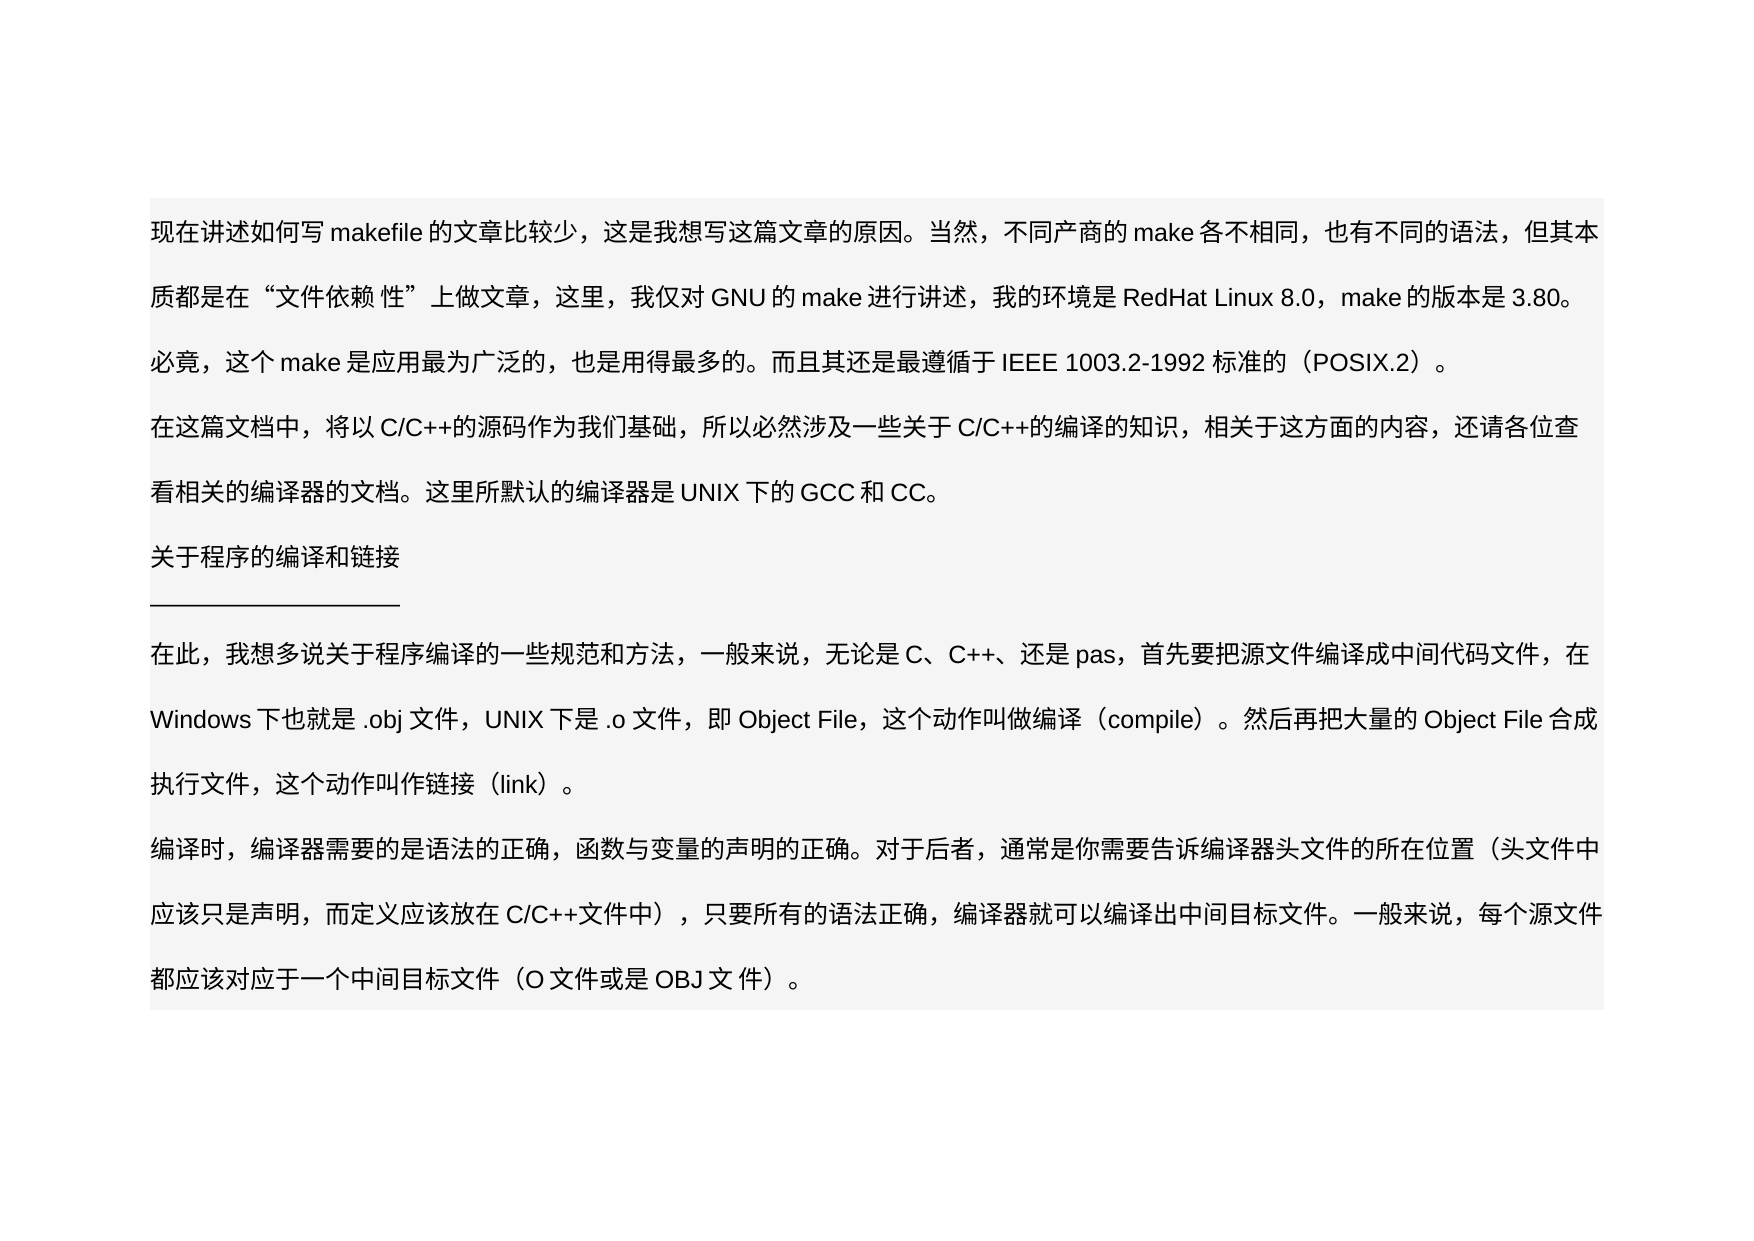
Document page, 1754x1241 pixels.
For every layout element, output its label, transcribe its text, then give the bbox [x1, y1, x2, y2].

text 在此，我想多说关于程序编译的一些规范和方法，一般来说，无论是C、C++、还是pas，首先要把源文件编译成中间代码文件，在Windows下也就是 .obj 文件，UNIX下是 .o 文件，即 Object File，这个动作叫做编译（compile）。然后再把大量的Object File合成执行文件，这个动作叫作链接（link）。 [150, 620, 1604, 815]
text 现在讲述如何写makefile的文章比较少，这是我想写这篇文章的原因。当然，不同产商的make各不相同，也有不同的语法，但其本质都是在“文件依赖 性”上做文章，这里，我仅对GNU的make进行讲述，我的环境是RedHat Linux 8.0，make的版本是3.80。必竟，这个make是应用最为广泛的，也是用得最多的。而且其还是最遵循于IEEE 1003.2-1992 标准的（POSIX.2）。 [150, 198, 1604, 393]
text 编译时，编译器需要的是语法的正确，函数与变量的声明的正确。对于后者，通常是你需要告诉编译器头文件的所在位置（头文件中应该只是声明，而定义应该放在 C/C++文件中），只要所有的语法正确，编译器就可以编译出中间目标文件。一般来说，每个源文件都应该对应于一个中间目标文件（O文件或是OBJ文 件）。 [150, 815, 1604, 1010]
text 在这篇文档中，将以C/C++的源码作为我们基础，所以必然涉及一些关于C/C++的编译的知识，相关于这方面的内容，还请各位查看相关的编译器的文档。这里所默认的编译器是UNIX下的GCC和CC。 [150, 393, 1604, 523]
text 关于程序的编译和链接 —————————— [150, 523, 1604, 620]
